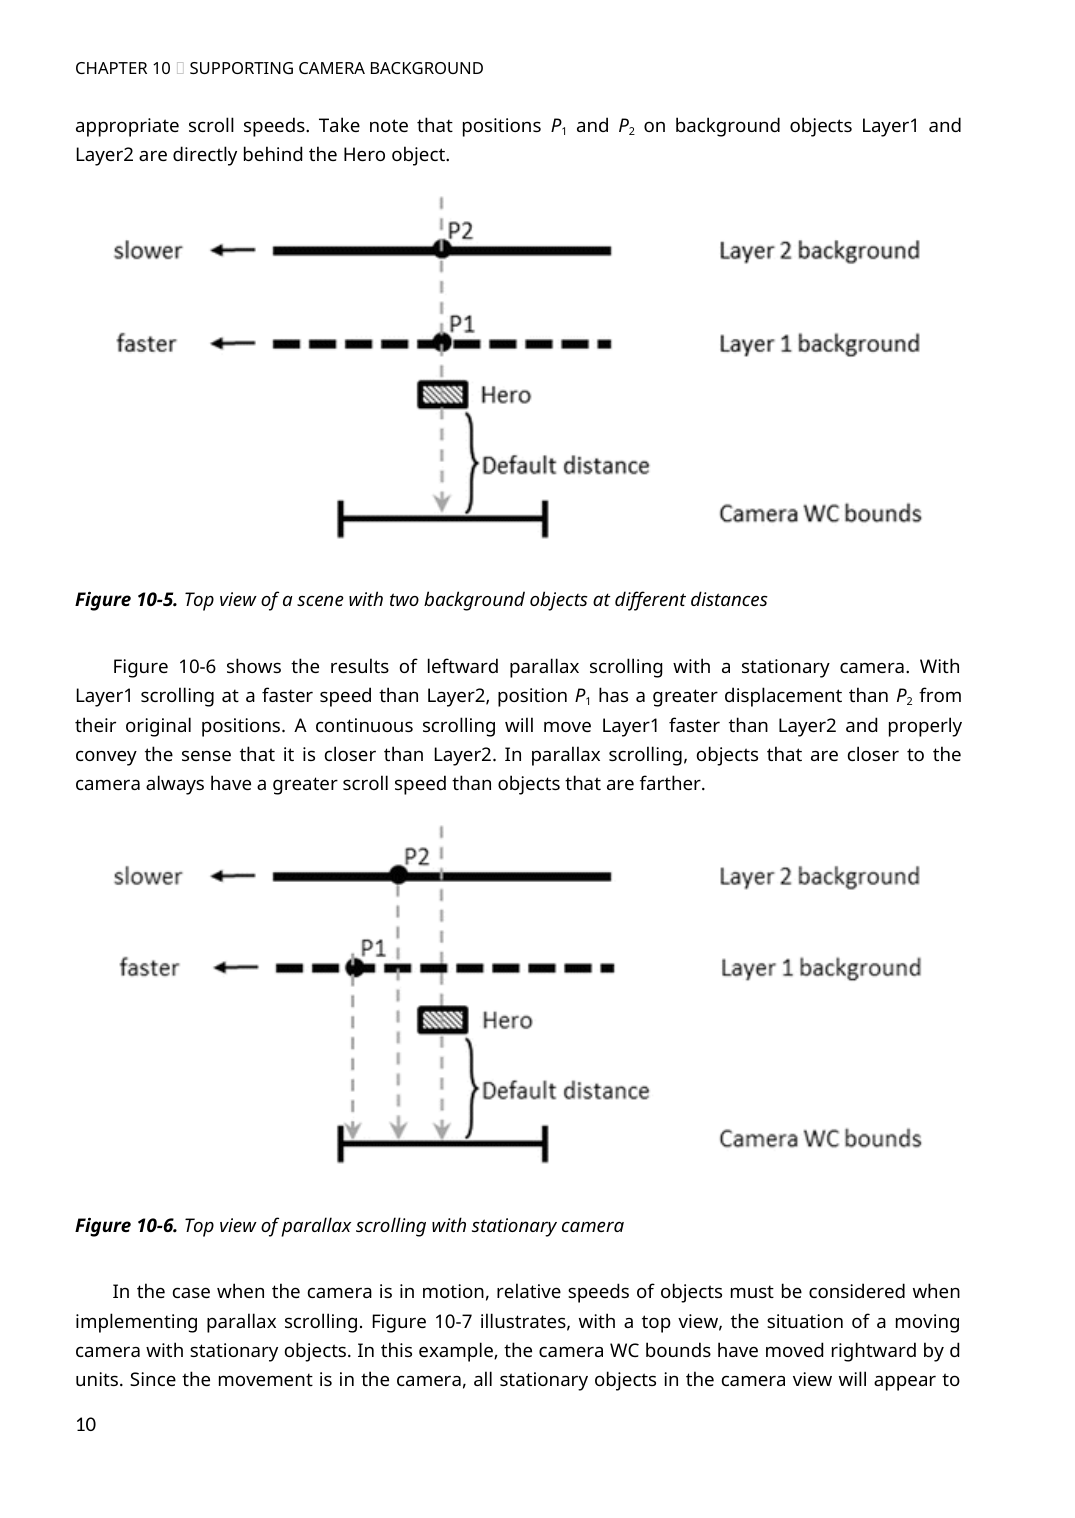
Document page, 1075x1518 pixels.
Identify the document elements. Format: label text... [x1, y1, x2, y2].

text Figure 10-5. Top view of a scene with two background objects at different distances [75, 587, 962, 612]
picture [112, 196, 925, 542]
picture [112, 824, 925, 1167]
text Figure 10-6. Top view of parallax scrolling with stationary camera [75, 1212, 962, 1237]
text Figure 10-6 shows the results of leftward parallax scrolling with a stationary camera. With Layer1 scrolling at a faster speed than Layer2, position P1 has a greater displacement than P2 from their original positions. A continuous scrolling will move Layer1 faster than Layer2 and properly convey the sense that it is closer than Layer2. In parallax scrolling, objects that are closer to the camera always have a greater scroll speed than objects that are farther. [75, 653, 962, 796]
